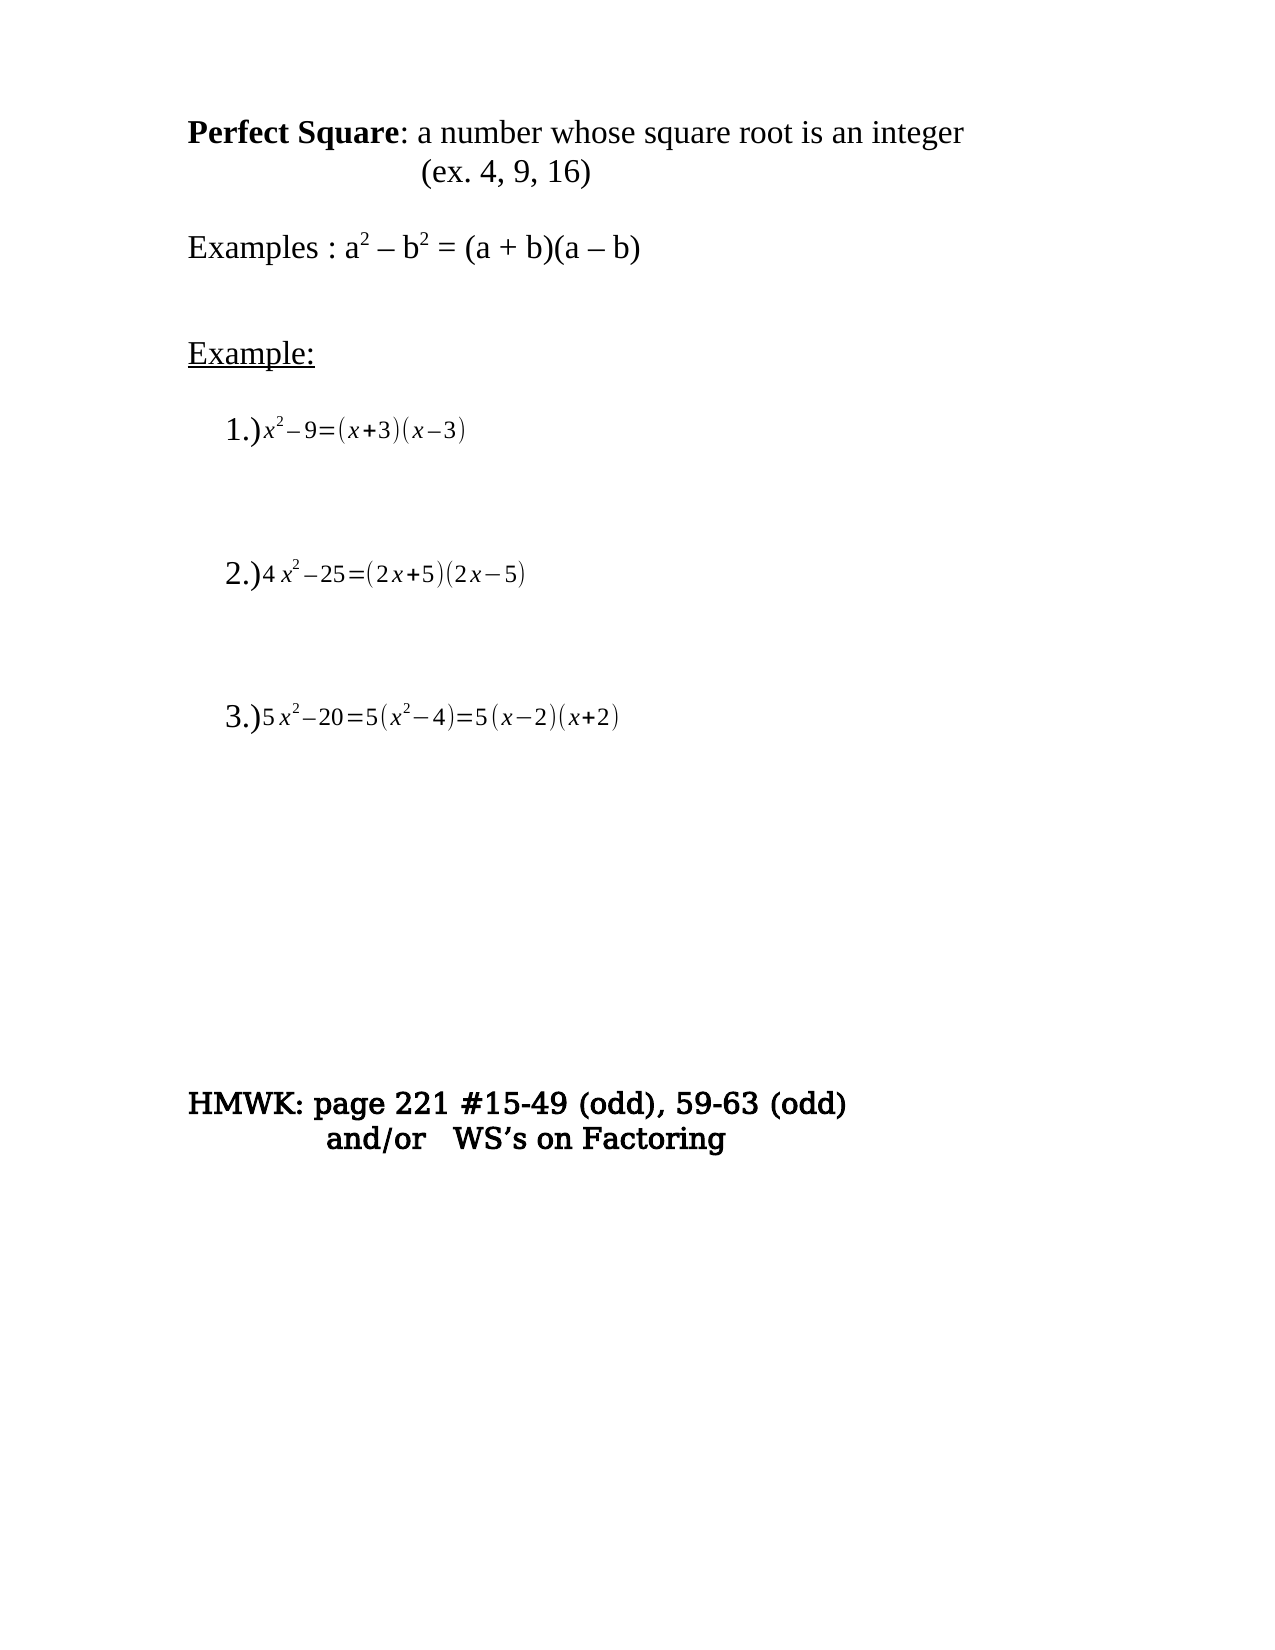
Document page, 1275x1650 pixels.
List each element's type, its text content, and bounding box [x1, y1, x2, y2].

text HMWK: page 221 #15-49 (odd), 59-63 (odd) [187, 1084, 1087, 1119]
text (ex. 4, 9, 16) [187, 151, 1087, 189]
text Perfect Square: a number whose square root is an integer [187, 112, 1087, 151]
text Example: [187, 333, 1087, 371]
text and/or WS’s on Factoring [187, 1119, 1087, 1154]
text Examples : a2 – b2 = (a + b)(a – b) [187, 227, 1087, 266]
